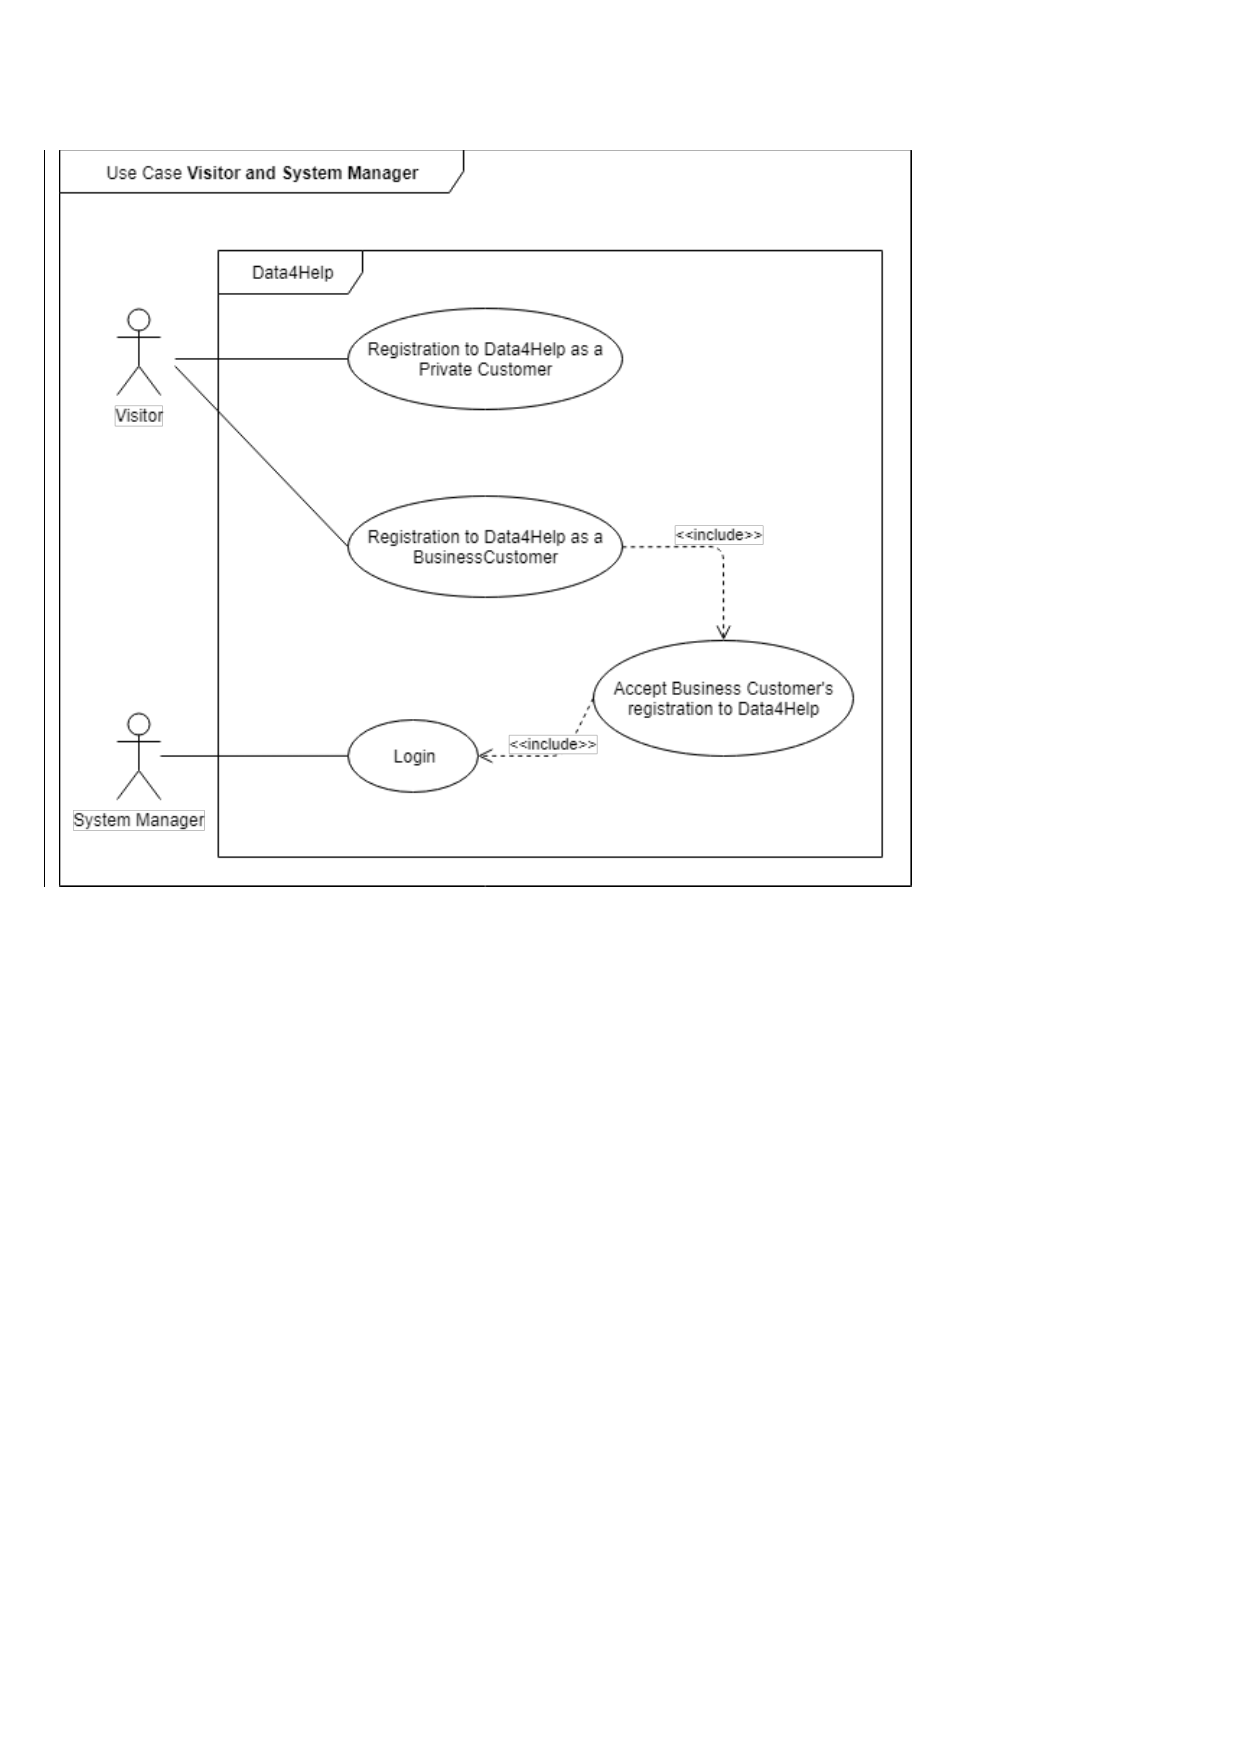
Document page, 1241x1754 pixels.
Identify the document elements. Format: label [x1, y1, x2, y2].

picture [59, 150, 912, 887]
